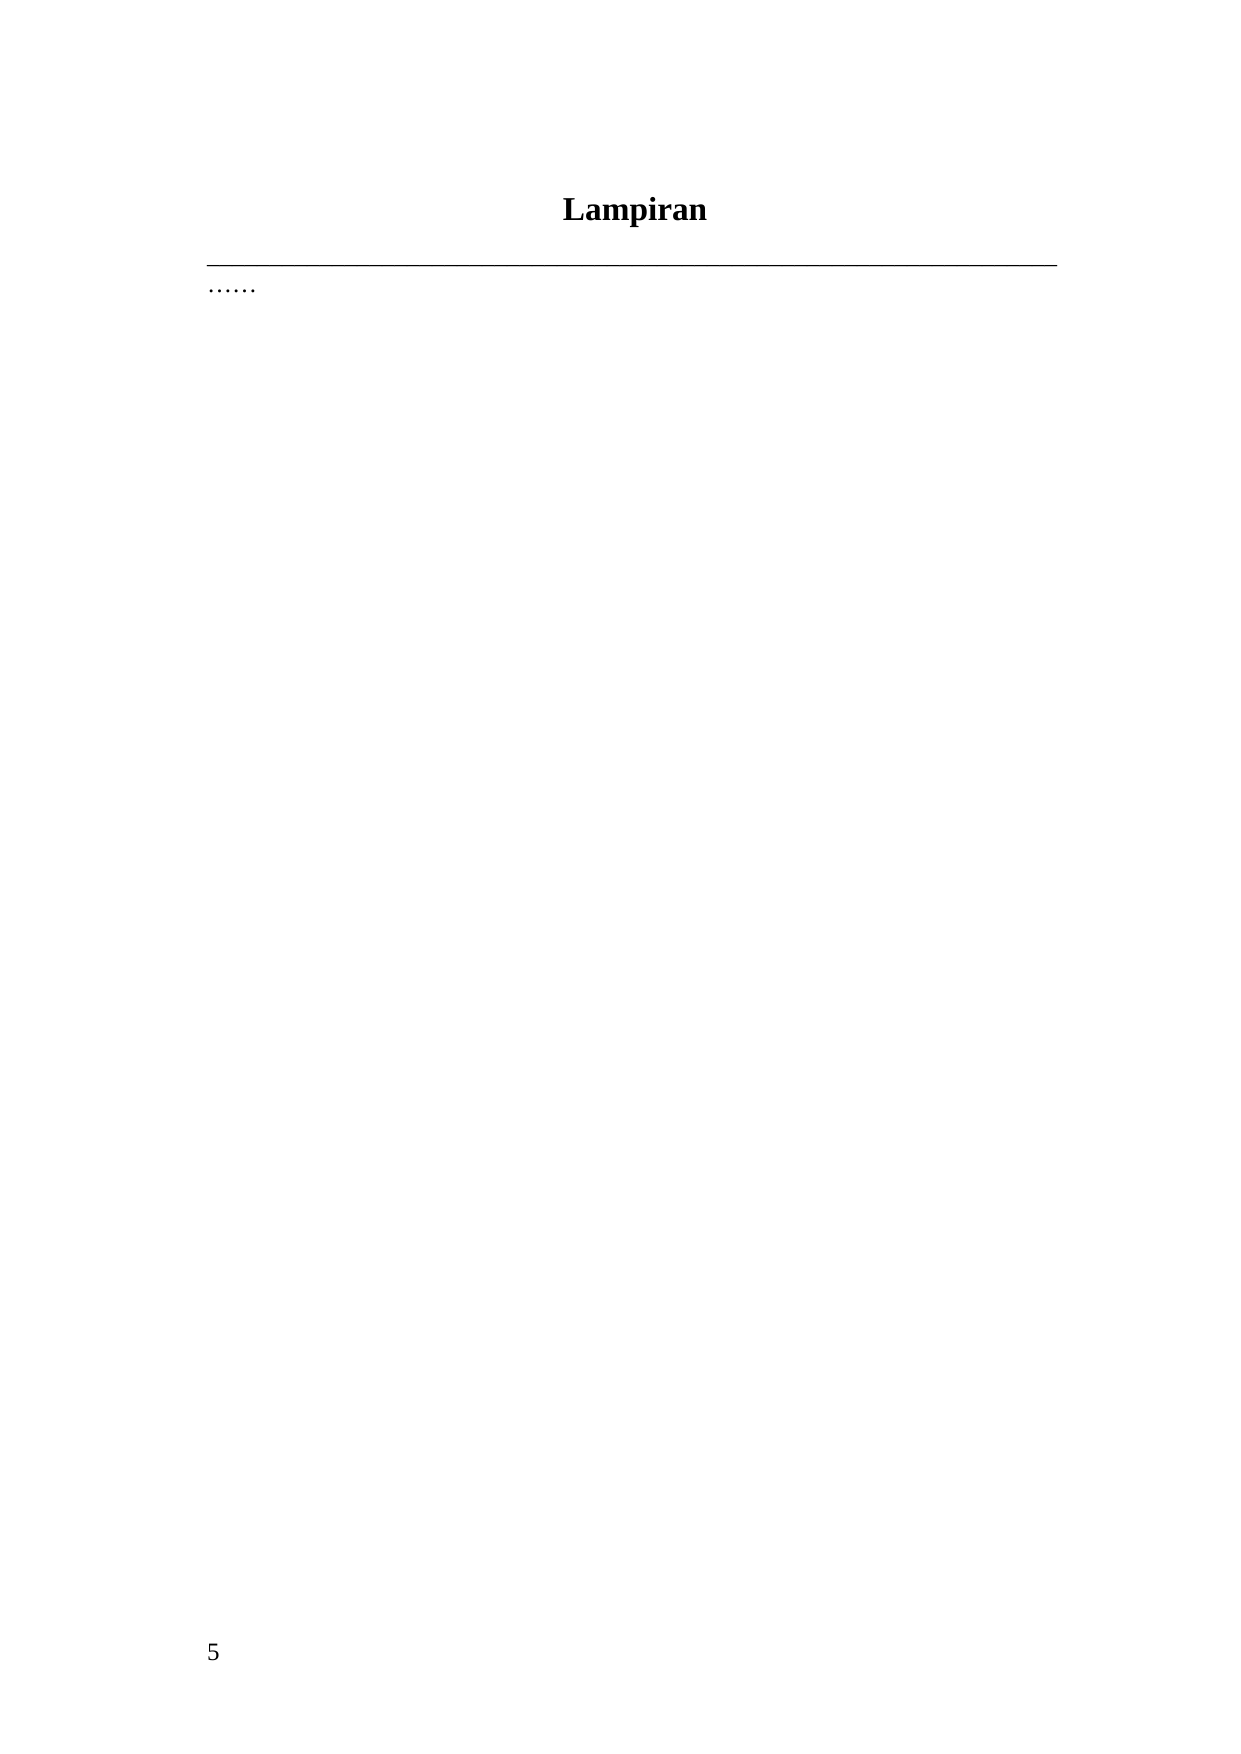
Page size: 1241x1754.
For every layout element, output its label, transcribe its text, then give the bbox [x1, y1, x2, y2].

subtitle Lampiran [207, 190, 1063, 228]
text ____________________________________________________________________ …… [207, 241, 1063, 298]
